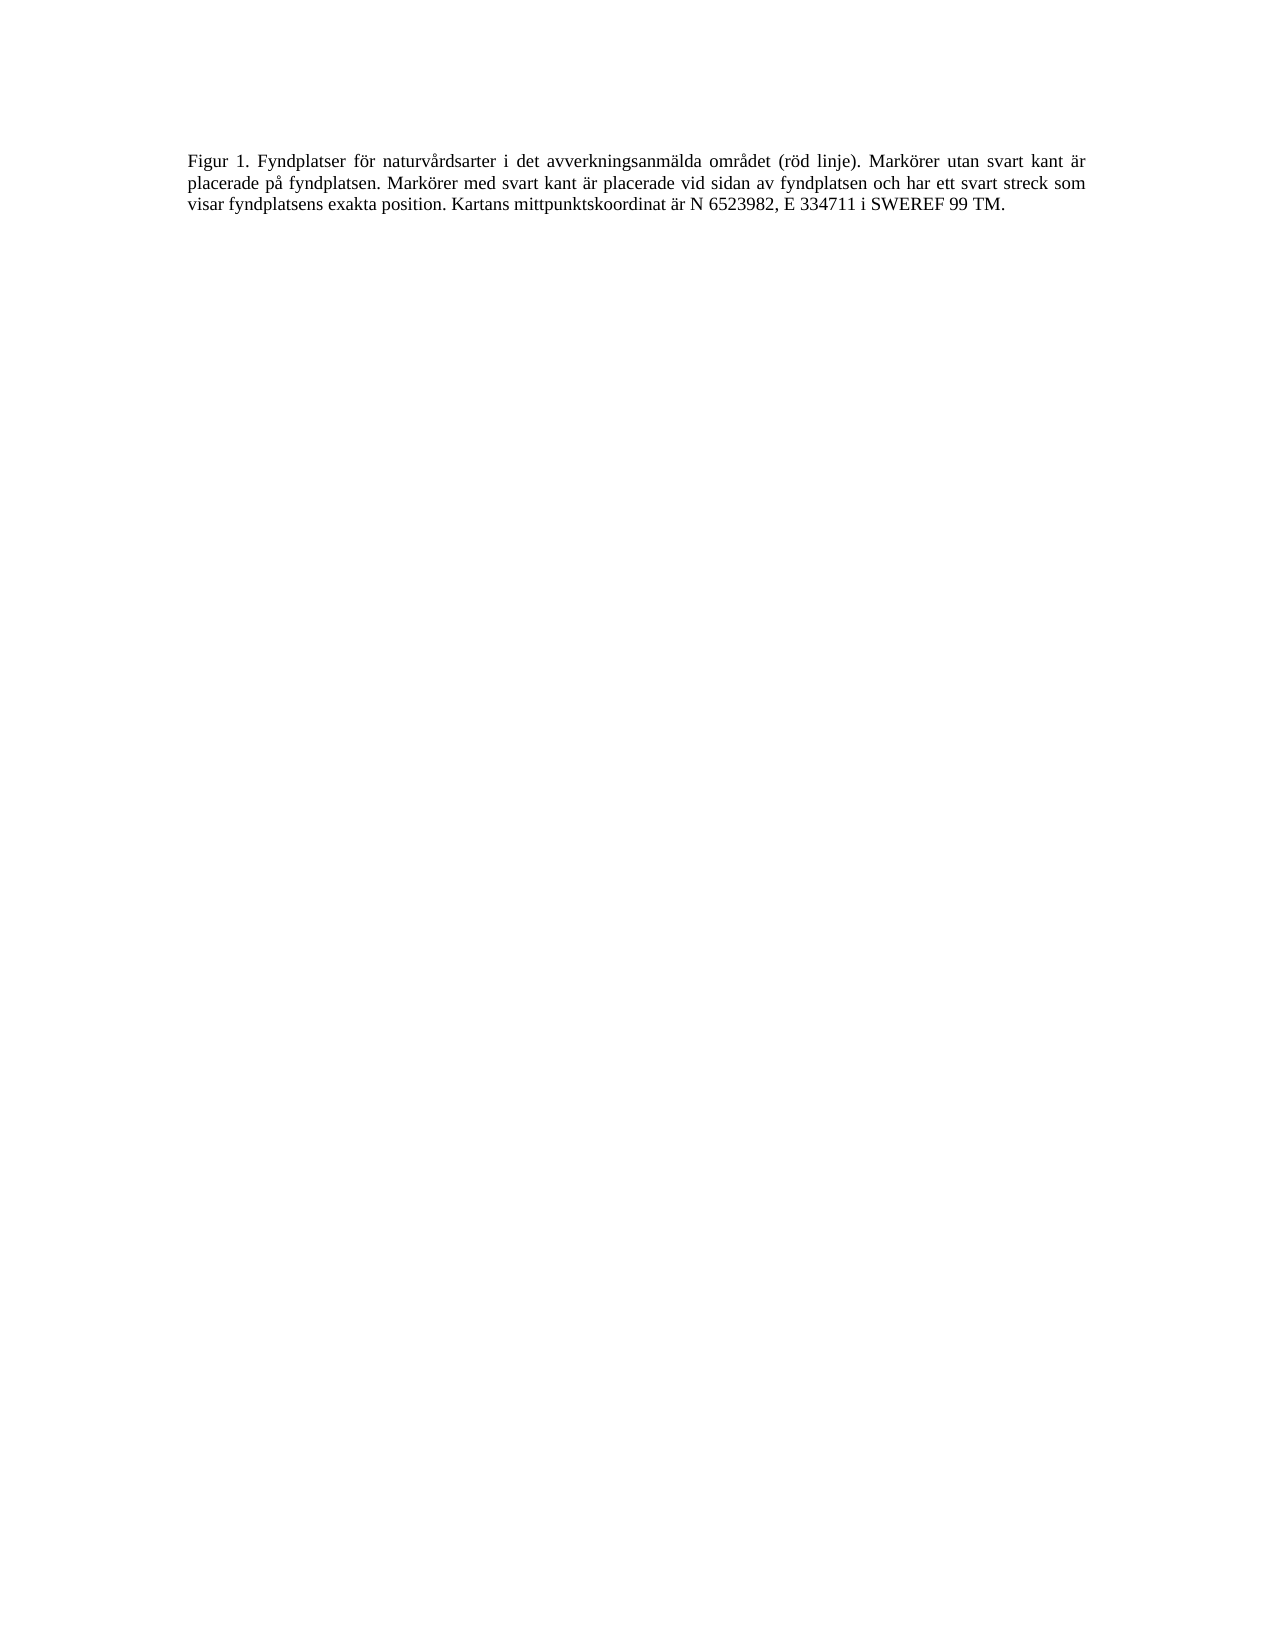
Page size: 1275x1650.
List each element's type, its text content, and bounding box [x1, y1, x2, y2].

text Figur 1. Fyndplatser för naturvårdsarter i det avverkningsanmälda området (röd linje). Markörer utan svart kant är placerade på fyndplatsen. Markörer med svart kant är placerade vid sidan av fyndplatsen och har ett svart streck som visar fyndplatsens exakta position. Kartans mittpunktskoordinat är N 6523982, E 334711 i SWEREF 99 TM. [187, 150, 1087, 215]
